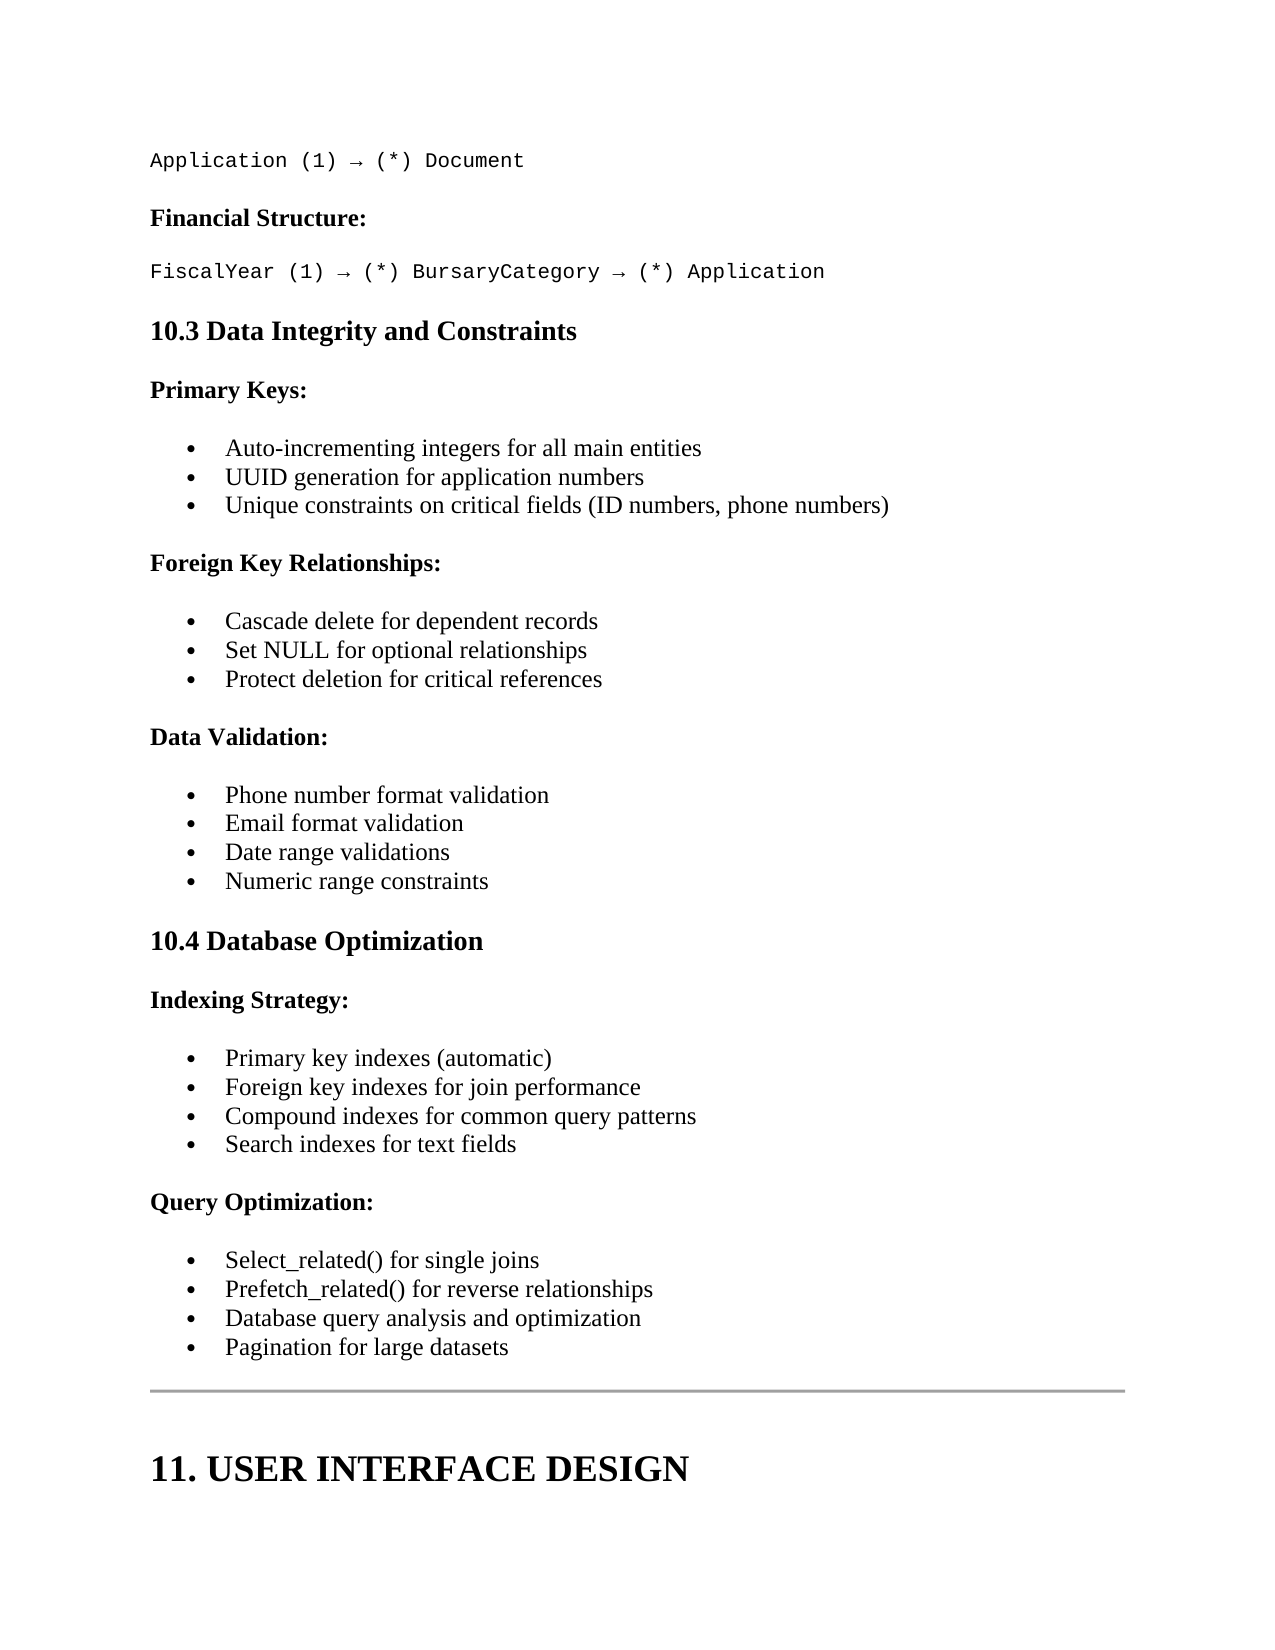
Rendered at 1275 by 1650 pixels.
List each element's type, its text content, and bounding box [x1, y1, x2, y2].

list Protect deletion for critical references [187, 664, 1125, 693]
text Indexing Strategy: [150, 985, 1125, 1014]
list Email format validation [187, 808, 1125, 837]
list Numeric range constraints [187, 866, 1125, 895]
list UUID generation for application numbers [187, 462, 1125, 491]
text 10.3 Data Integrity and Constraints [150, 313, 1125, 346]
list Compound indexes for common query patterns [187, 1101, 1125, 1129]
list Search indexes for text fields [187, 1129, 1125, 1158]
list Set NULL for optional relationships [187, 635, 1125, 664]
list Date range validations [187, 837, 1125, 866]
text 11. USER INTERFACE DESIGN [150, 1447, 1125, 1490]
list Database query analysis and optimization [187, 1303, 1125, 1332]
list Select_related() for single joins [187, 1245, 1125, 1274]
list Prefetch_related() for reverse relationships [187, 1274, 1125, 1303]
list Foreign key indexes for join performance [187, 1072, 1125, 1101]
text Data Validation: [150, 722, 1125, 751]
list Phone number format validation [187, 780, 1125, 808]
text Financial Structure: [150, 203, 1125, 232]
text FiscalYear (1) → (*) BursaryCategory → (*) Application [150, 261, 1125, 284]
list Primary key indexes (automatic) [187, 1043, 1125, 1072]
list Cascade delete for dependent records [187, 606, 1125, 635]
text 10.4 Database Optimization [150, 924, 1125, 956]
text Primary Keys: [150, 375, 1125, 404]
text Application (1) → (*) Document [150, 150, 1125, 174]
list Auto-incrementing integers for all main entities [187, 433, 1125, 462]
text Foreign Key Relationships: [150, 548, 1125, 577]
list Pagination for large datasets [187, 1332, 1125, 1360]
text Query Optimization: [150, 1187, 1125, 1216]
list Unique constraints on critical fields (ID numbers, phone numbers) [187, 491, 1125, 519]
